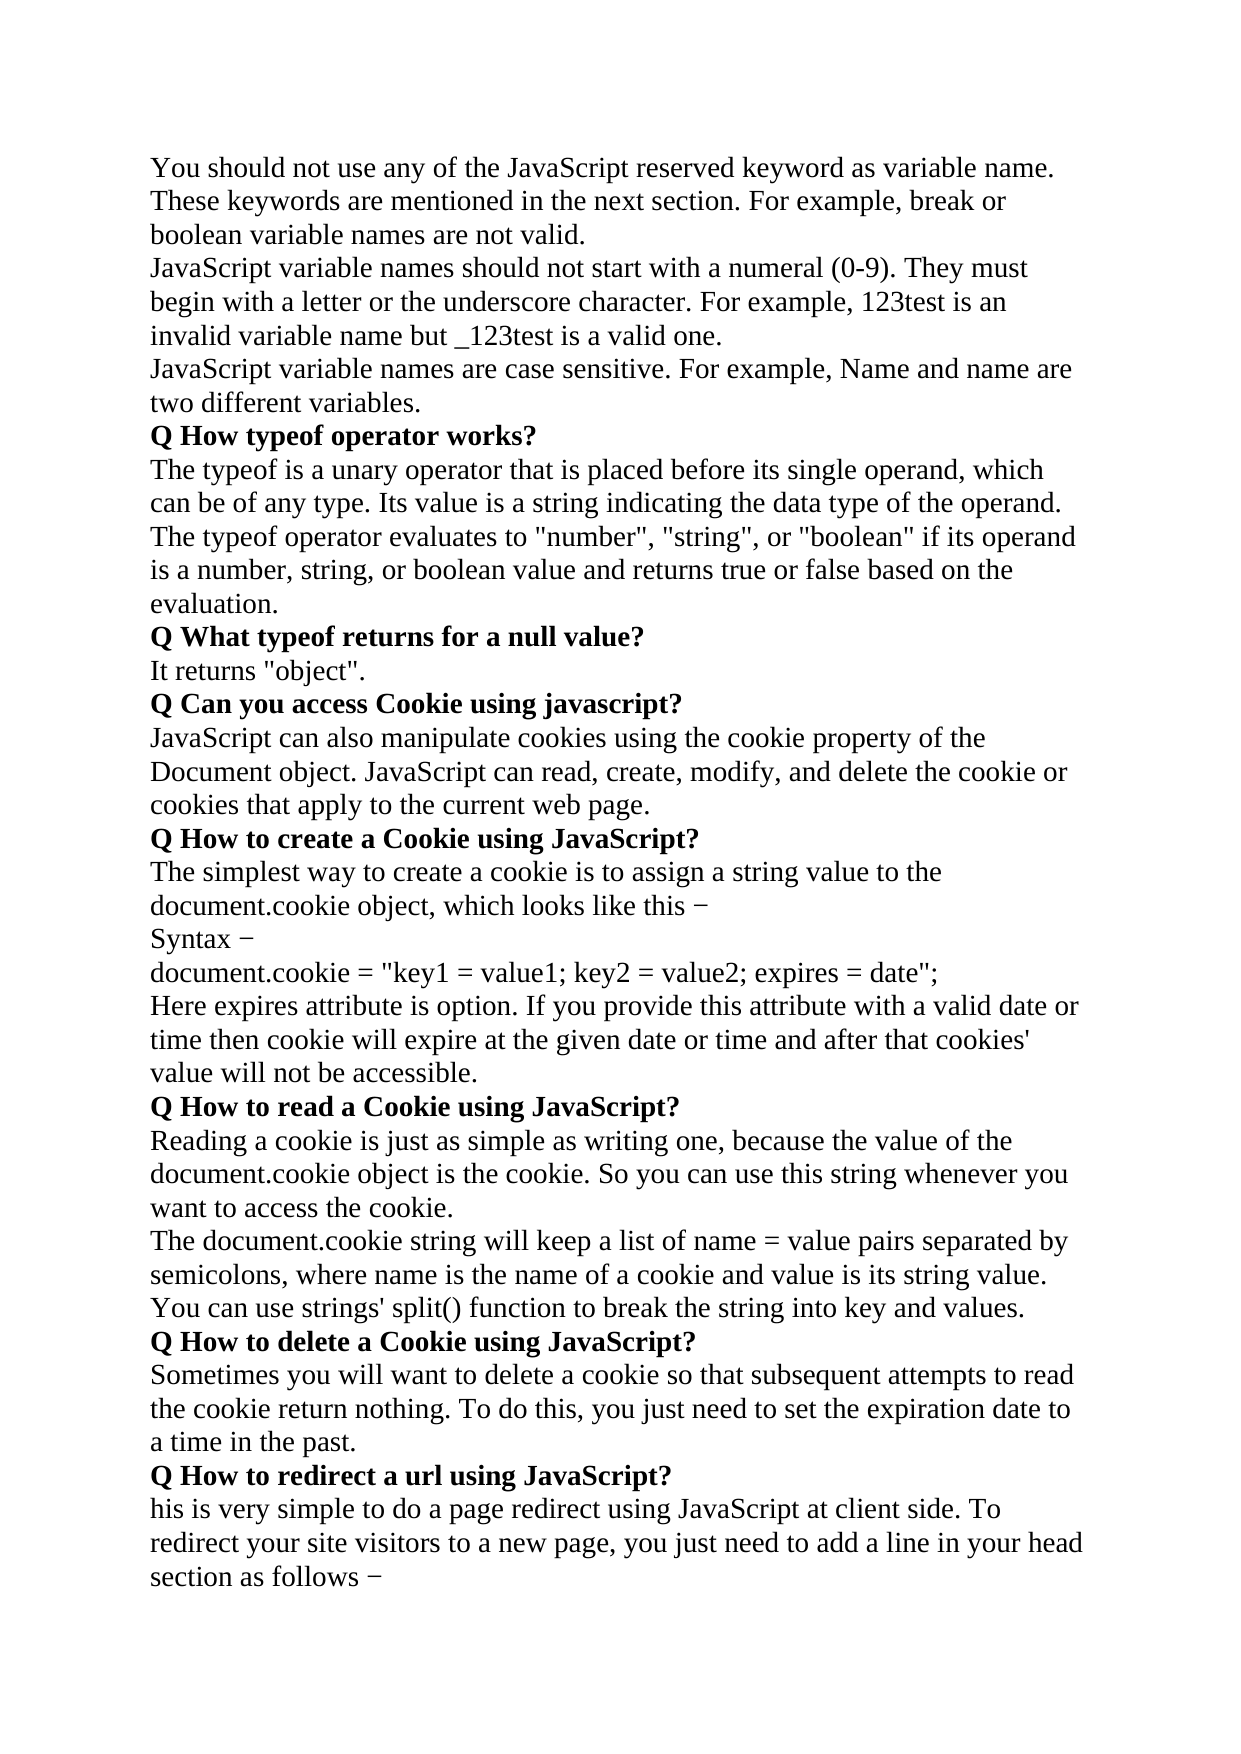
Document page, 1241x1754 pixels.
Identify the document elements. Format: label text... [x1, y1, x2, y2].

text The typeof is a unary operator that is placed before its single operand, which can be of any type. Its value is a string indicating the data type of the operand. [150, 452, 1090, 519]
text The typeof operator evaluates to "number", "string", or "boolean" if its operand is a number, string, or boolean value and returns true or false based on the evaluation. [150, 519, 1090, 619]
text Q What typeof returns for a null value? [150, 619, 1090, 653]
text You can use strings' split() function to break the string into key and values. [150, 1290, 1090, 1324]
text You should not use any of the JavaScript reserved keyword as variable name. These keywords are mentioned in the next section. For example, break or boolean variable names are not valid. [150, 150, 1090, 251]
text Q Can you access Cookie using javascript? [150, 687, 1090, 720]
text Q How typeof operator works? [150, 418, 1090, 452]
text Q How to read a Cookie using JavaScript? [150, 1089, 1090, 1123]
text The simplest way to create a cookie is to assign a string value to the document.cookie object, which looks like this − [150, 854, 1090, 921]
text JavaScript variable names should not start with a numeral (0-9). They must begin with a letter or the underscore character. For example, 123test is an invalid variable name but _123test is a valid one. [150, 251, 1090, 351]
text Syntax − [150, 921, 1090, 955]
text JavaScript variable names are case sensitive. For example, Name and name are two different variables. [150, 351, 1090, 418]
text his is very simple to do a page redirect using JavaScript at client side. To redirect your site visitors to a new page, you just need to add a line in your head section as follows − [150, 1492, 1090, 1592]
text Sometimes you will want to delete a cookie so that subsequent attempts to read the cookie return nothing. To do this, you just need to set the expiration date to a time in the past. [150, 1357, 1090, 1458]
text It returns "object". [150, 653, 1090, 687]
text The document.cookie string will keep a list of name = value pairs separated by semicolons, where name is the name of a cookie and value is its string value. [150, 1223, 1090, 1290]
text Reading a cookie is just as simple as writing one, because the value of the document.cookie object is the cookie. So you can use this string whenever you want to access the cookie. [150, 1123, 1090, 1223]
text Here expires attribute is option. If you provide this attribute with a valid date or time then cookie will expire at the given date or time and after that cookies' value will not be accessible. [150, 988, 1090, 1089]
text Q How to redirect a url using JavaScript? [150, 1458, 1090, 1492]
text Q How to delete a Cookie using JavaScript? [150, 1324, 1090, 1357]
text JavaScript can also manipulate cookies using the cookie property of the Document object. JavaScript can read, create, modify, and delete the cookie or cookies that apply to the current web page. [150, 720, 1090, 821]
text document.cookie = "key1 = value1; key2 = value2; expires = date"; [150, 955, 1090, 988]
text Q How to create a Cookie using JavaScript? [150, 821, 1090, 854]
